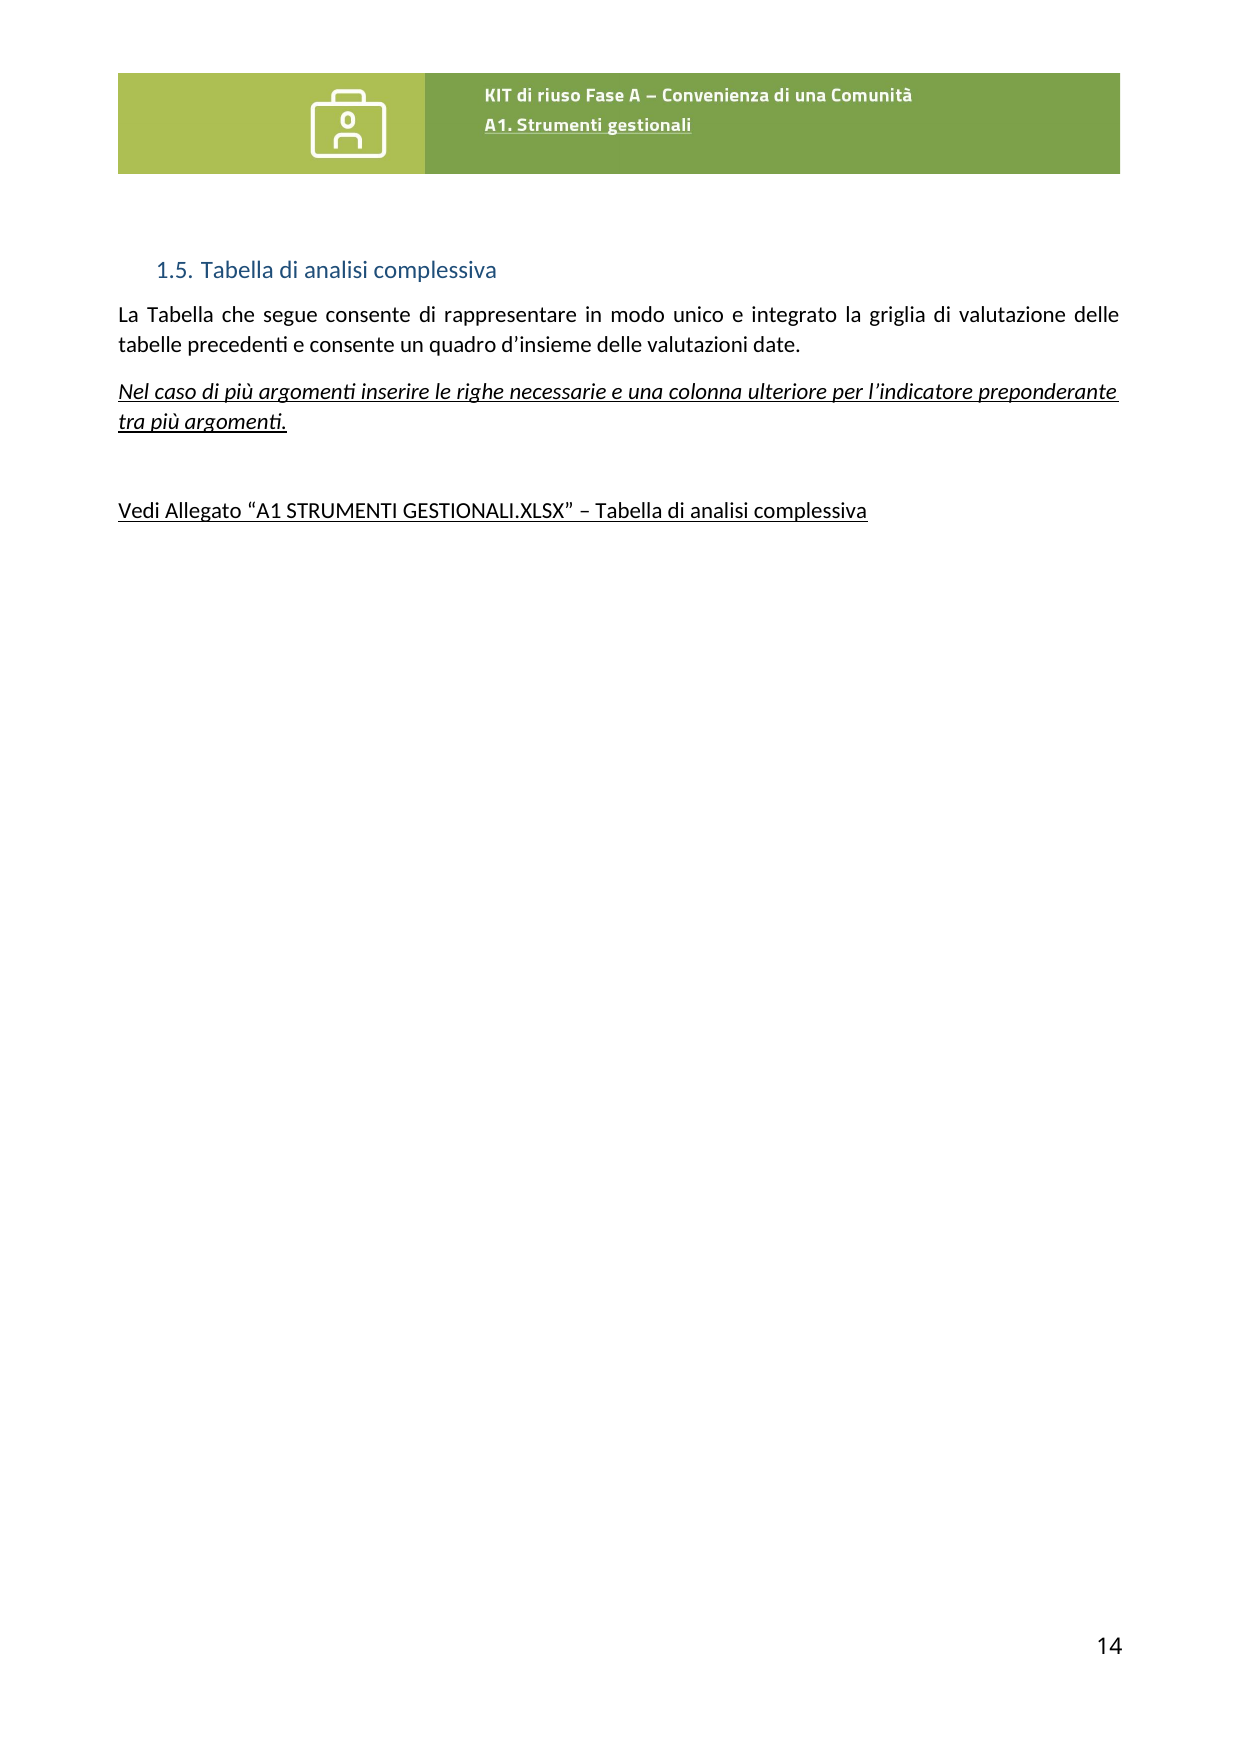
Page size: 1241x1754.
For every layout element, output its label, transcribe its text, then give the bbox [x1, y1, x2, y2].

text La Tabella che segue consente di rappresentare in modo unico e integrato la griglia di valutazione delle tabelle precedenti e consente un quadro d’insieme delle valutazioni date. [118, 300, 1122, 358]
subtitle Tabella di analisi complessiva [156, 254, 1122, 285]
text Nel caso di più argomenti inserire le righe necessarie e una colonna ulteriore per l’indicatore preponderante tra più argomenti. [118, 377, 1122, 435]
text Vedi Allegato “A1 STRUMENTI GESTIONALI.XLSX” – Tabella di analisi complessiva [118, 497, 1122, 525]
picture [118, 73, 1121, 174]
